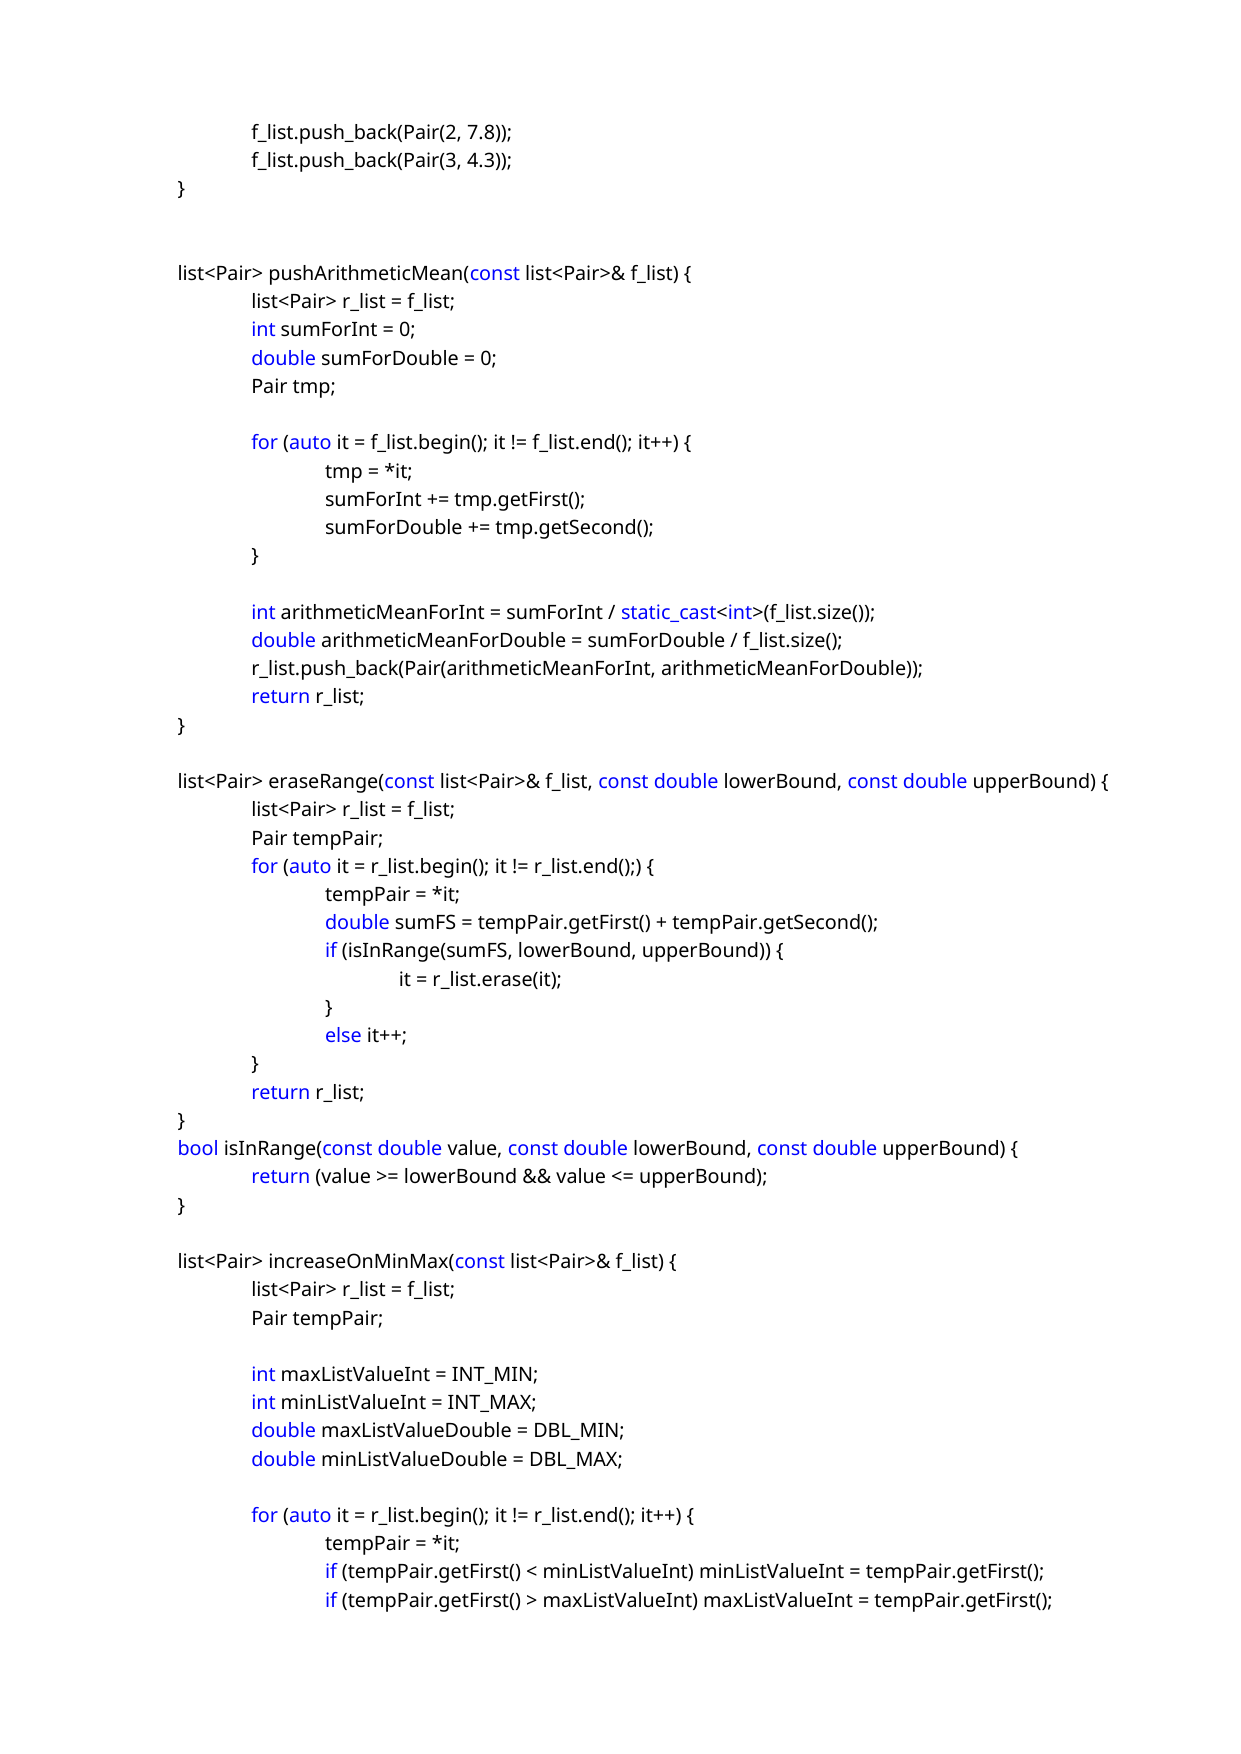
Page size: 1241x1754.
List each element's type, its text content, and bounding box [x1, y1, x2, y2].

text return r_list; [177, 683, 1152, 710]
text list<Pair> eraseRange(const list<Pair>& f_list, const double lowerBound, const double upperBound) { [177, 767, 1152, 794]
text tmp = *it; [177, 457, 1152, 484]
text } [177, 711, 1152, 738]
text int arithmeticMeanForInt = sumForInt / static_cast<int>(f_list.size()); [177, 598, 1152, 625]
text list<Pair> r_list = f_list; [177, 796, 1152, 823]
text Pair tmp; [177, 372, 1152, 399]
text } [177, 542, 1152, 568]
text list<Pair> r_list = f_list; [177, 287, 1152, 314]
text if (tempPair.getFirst() > maxListValueInt) maxListValueInt = tempPair.getFirst(); [177, 1586, 1152, 1613]
text } [177, 1050, 1152, 1077]
text return (value >= lowerBound && value <= upperBound); [177, 1163, 1152, 1189]
text Pair tempPair; [177, 1304, 1152, 1331]
text double minListValueDouble = DBL_MAX; [177, 1445, 1152, 1472]
text list<Pair> increaseOnMinMax(const list<Pair>& f_list) { [177, 1247, 1152, 1274]
text r_list.push_back(Pair(arithmeticMeanForInt, arithmeticMeanForDouble)); [177, 654, 1152, 681]
text return r_list; [177, 1078, 1152, 1105]
text double sumFS = tempPair.getFirst() + tempPair.getSecond(); [177, 908, 1152, 936]
text } [177, 174, 1152, 202]
text bool isInRange(const double value, const double lowerBound, const double upperBound) { [177, 1134, 1152, 1161]
text sumForInt += tmp.getFirst(); [177, 485, 1152, 512]
text for (auto it = r_list.begin(); it != r_list.end();) { [177, 852, 1152, 879]
text f_list.push_back(Pair(3, 4.3)); [177, 146, 1152, 173]
text it = r_list.erase(it); [177, 965, 1152, 992]
text for (auto it = f_list.begin(); it != f_list.end(); it++) { [177, 429, 1152, 456]
text tempPair = *it; [177, 1529, 1152, 1557]
text } [177, 1191, 1152, 1218]
text double sumForDouble = 0; [177, 344, 1152, 371]
text sumForDouble += tmp.getSecond(); [177, 513, 1152, 540]
text } [177, 993, 1152, 1020]
text list<Pair> pushArithmeticMean(const list<Pair>& f_list) { [177, 259, 1152, 286]
text Pair tempPair; [177, 824, 1152, 851]
text int sumForInt = 0; [177, 316, 1152, 343]
text } [177, 1106, 1152, 1133]
text double arithmeticMeanForDouble = sumForDouble / f_list.size(); [177, 626, 1152, 653]
text int minListValueInt = INT_MAX; [177, 1388, 1152, 1415]
text f_list.push_back(Pair(2, 7.8)); [177, 118, 1152, 145]
text if (isInRange(sumFS, lowerBound, upperBound)) { [177, 937, 1152, 964]
text tempPair = *it; [177, 880, 1152, 907]
text else it++; [177, 1021, 1152, 1048]
text for (auto it = r_list.begin(); it != r_list.end(); it++) { [177, 1501, 1152, 1528]
text double maxListValueDouble = DBL_MIN; [177, 1417, 1152, 1444]
text list<Pair> r_list = f_list; [177, 1276, 1152, 1302]
text if (tempPair.getFirst() < minListValueInt) minListValueInt = tempPair.getFirst(); [177, 1558, 1152, 1585]
text int maxListValueInt = INT_MIN; [177, 1360, 1152, 1387]
